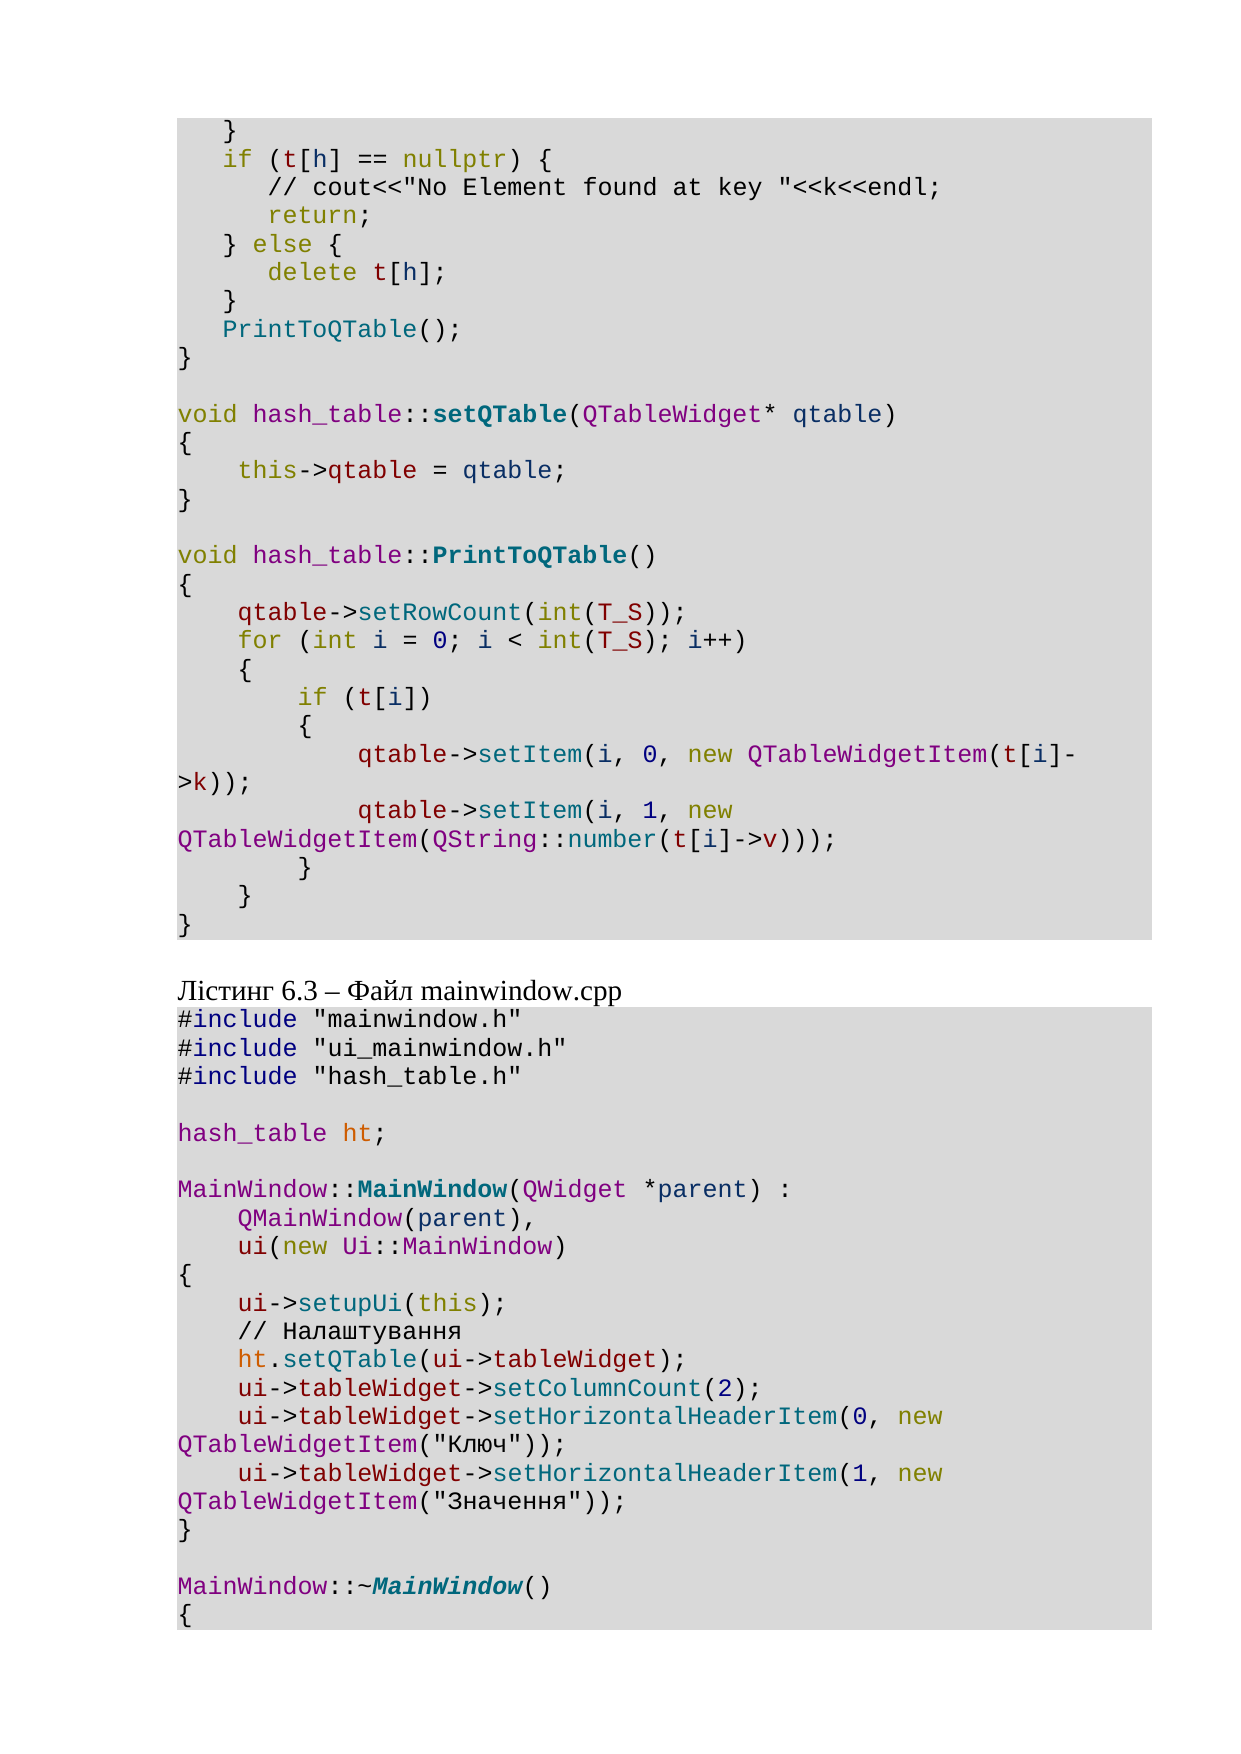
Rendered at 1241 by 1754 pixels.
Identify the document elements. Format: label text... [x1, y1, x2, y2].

text } [177, 855, 1152, 883]
text void hash_table::setQTable(QTableWidget* qtable) [177, 401, 1152, 430]
text { [177, 656, 1152, 685]
text PrintToQTable(); [177, 316, 1152, 345]
text ui->tableWidget->setColumnCount(2); [177, 1375, 1152, 1403]
text qtable->setItem(i, 1, new QTableWidgetItem(QString::number(t[i]->v))); [177, 798, 1152, 855]
text void hash_table::PrintToQTable() [177, 543, 1152, 571]
text } else { [177, 231, 1152, 260]
text } [177, 345, 1152, 373]
text this->qtable = qtable; [177, 458, 1152, 486]
text { [177, 430, 1152, 458]
text ui->tableWidget->setHorizontalHeaderItem(0, new QTableWidgetItem("Ключ")); [177, 1403, 1152, 1460]
text Лістинг 6.3 – Файл mainwindow.cpp [177, 973, 1152, 1007]
text MainWindow::MainWindow(QWidget *parent) : [177, 1177, 1152, 1205]
text } [177, 288, 1152, 316]
text { [177, 571, 1152, 600]
text } [177, 911, 1152, 940]
text ui->tableWidget->setHorizontalHeaderItem(1, new QTableWidgetItem("Значення")); [177, 1460, 1152, 1517]
text qtable->setItem(i, 0, new QTableWidgetItem(t[i]->k)); [177, 741, 1152, 798]
text QMainWindow(parent), [177, 1205, 1152, 1233]
text { [177, 1602, 1152, 1630]
text ui(new Ui::MainWindow) [177, 1233, 1152, 1262]
text ui->setupUi(this); [177, 1290, 1152, 1318]
text if (t[i]) [177, 685, 1152, 713]
text delete t[h]; [177, 260, 1152, 288]
text // cout<<"No Element found at key "<<k<<endl; [177, 175, 1152, 203]
text MainWindow::~MainWindow() [177, 1573, 1152, 1602]
text hash_table ht; [177, 1120, 1152, 1148]
text #include "mainwindow.h" [177, 1007, 1152, 1035]
text if (t[h] == nullptr) { [177, 146, 1152, 175]
text } [177, 1517, 1152, 1545]
text qtable->setRowCount(int(T_S)); [177, 600, 1152, 628]
text } [177, 883, 1152, 911]
text // Налаштування [177, 1318, 1152, 1347]
text ht.setQTable(ui->tableWidget); [177, 1347, 1152, 1375]
text #include "hash_table.h" [177, 1063, 1152, 1092]
text { [177, 1262, 1152, 1290]
text } [177, 486, 1152, 515]
text #include "ui_mainwindow.h" [177, 1035, 1152, 1063]
text } [177, 118, 1152, 146]
text { [177, 713, 1152, 741]
text for (int i = 0; i < int(T_S); i++) [177, 628, 1152, 656]
text return; [177, 203, 1152, 231]
